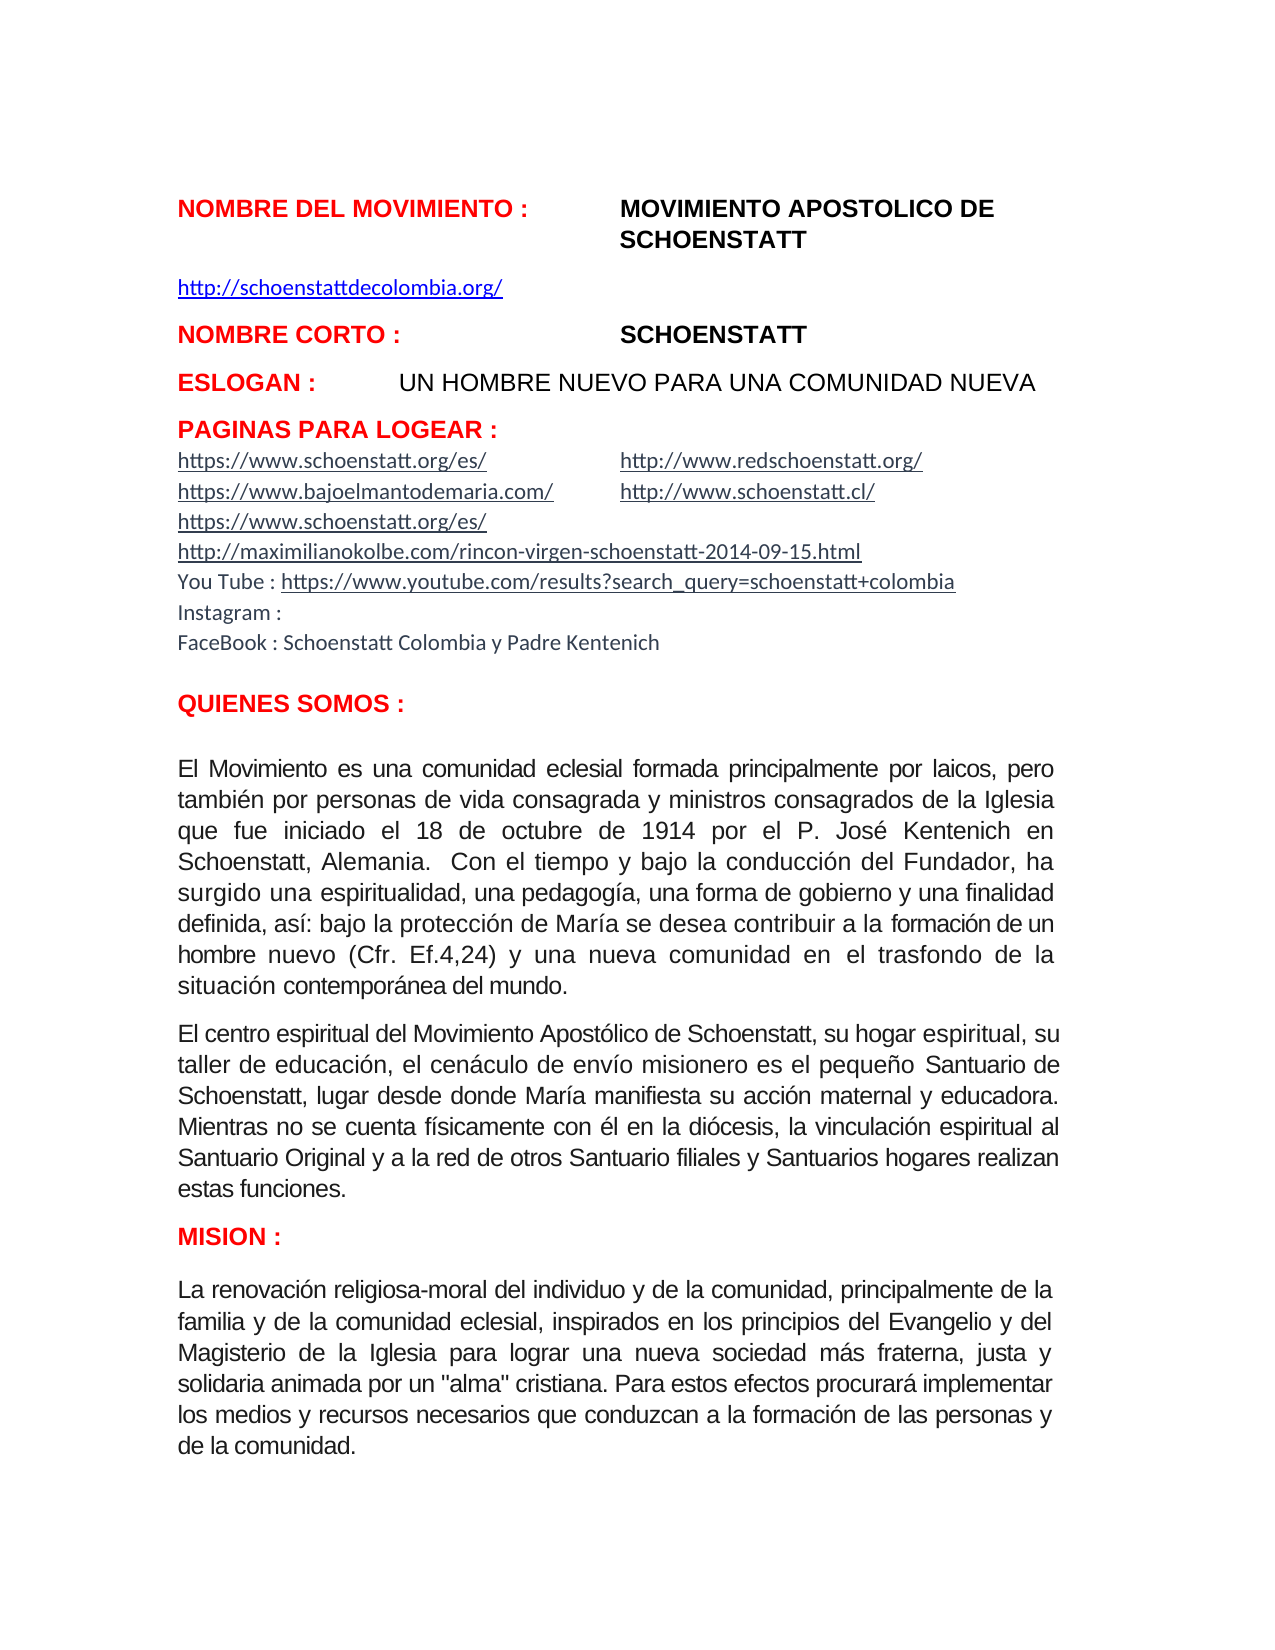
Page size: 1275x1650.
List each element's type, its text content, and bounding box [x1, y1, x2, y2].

text You Tube : https://www.youtube.com/results?search_query=schoenstatt+colombia [177, 567, 1098, 596]
text https://www.schoenstatt.org/es/ http://www.redschoenstatt.org/ [177, 447, 1098, 474]
text FaceBook : Schoenstatt Colombia y Padre Kentenich [177, 628, 1098, 656]
text https://www.bajoelmantodemaria.com/ http://www.schoenstatt.cl/ [177, 477, 1098, 505]
text http://schoenstattdecolombia.org/ [177, 273, 1098, 301]
text PAGINAS PARA LOGEAR : [177, 416, 1098, 444]
text NOMBRE DEL MOVIMIENTO : MOVIMIENTO APOSTOLICO DE SCHOENSTATT [177, 194, 1098, 254]
text El centro espiritual del Movimiento Apostólico de Schoenstatt, su hogar espiritual, su taller de educación, el cenáculo de envío misionero es el pequeño Santuario de Schoenstatt, lugar desde donde María manifiesta su acción maternal y educadora. Mientras no se cuenta físicamente con él en la diócesis, la vinculación espiritual al Santuario Original y a la red de otros Santuario filiales y Santuarios hogares realizan estas funciones. [177, 1019, 1060, 1203]
text http://maximilianokolbe.com/rincon-virgen-schoenstatt-2014-09-15.html [177, 537, 1098, 565]
text https://www.schoenstatt.org/es/ [177, 507, 1098, 535]
text Instagram : [177, 598, 1098, 626]
text El Movimiento es una comunidad eclesial formada principalmente por laicos, pero también por personas de vida consagrada y ministros consagrados de la Iglesia que fue iniciado el 18 de octubre de 1914 por el P. José Kentenich en Schoenstatt, Alemania. Con el tiempo y bajo la conducción del Fundador, ha surgido una espiritualidad, una pedagogía, una forma de gobierno y una finalidad definida, así: bajo la protección de María se desea contribuir a la formación de un hombre nuevo (Cfr. Ef.4,24) y una nueva comunidad en el trasfondo de la situación contemporánea del mundo. [177, 754, 1054, 1000]
text NOMBRE CORTO : SCHOENSTATT [177, 320, 1098, 349]
text MISION : [177, 1222, 1098, 1251]
text La renovación religiosa-moral del individuo y de la comunidad, principalmente de la familia y de la comunidad eclesial, inspirados en los principios del Evangelio y del Magisterio de la Iglesia para lograr una nueva sociedad más fraterna, justa y solidaria animada por un "alma" cristiana. Para estos efectos procurará implementar los medios y recursos necesarios que conduzcan a la formación de las personas y de la comunidad. [177, 1275, 1053, 1459]
text QUIENES SOMOS : [177, 689, 1098, 718]
text ESLOGAN : UN HOMBRE NUEVO PARA UNA COMUNIDAD NUEVA [177, 368, 1098, 397]
